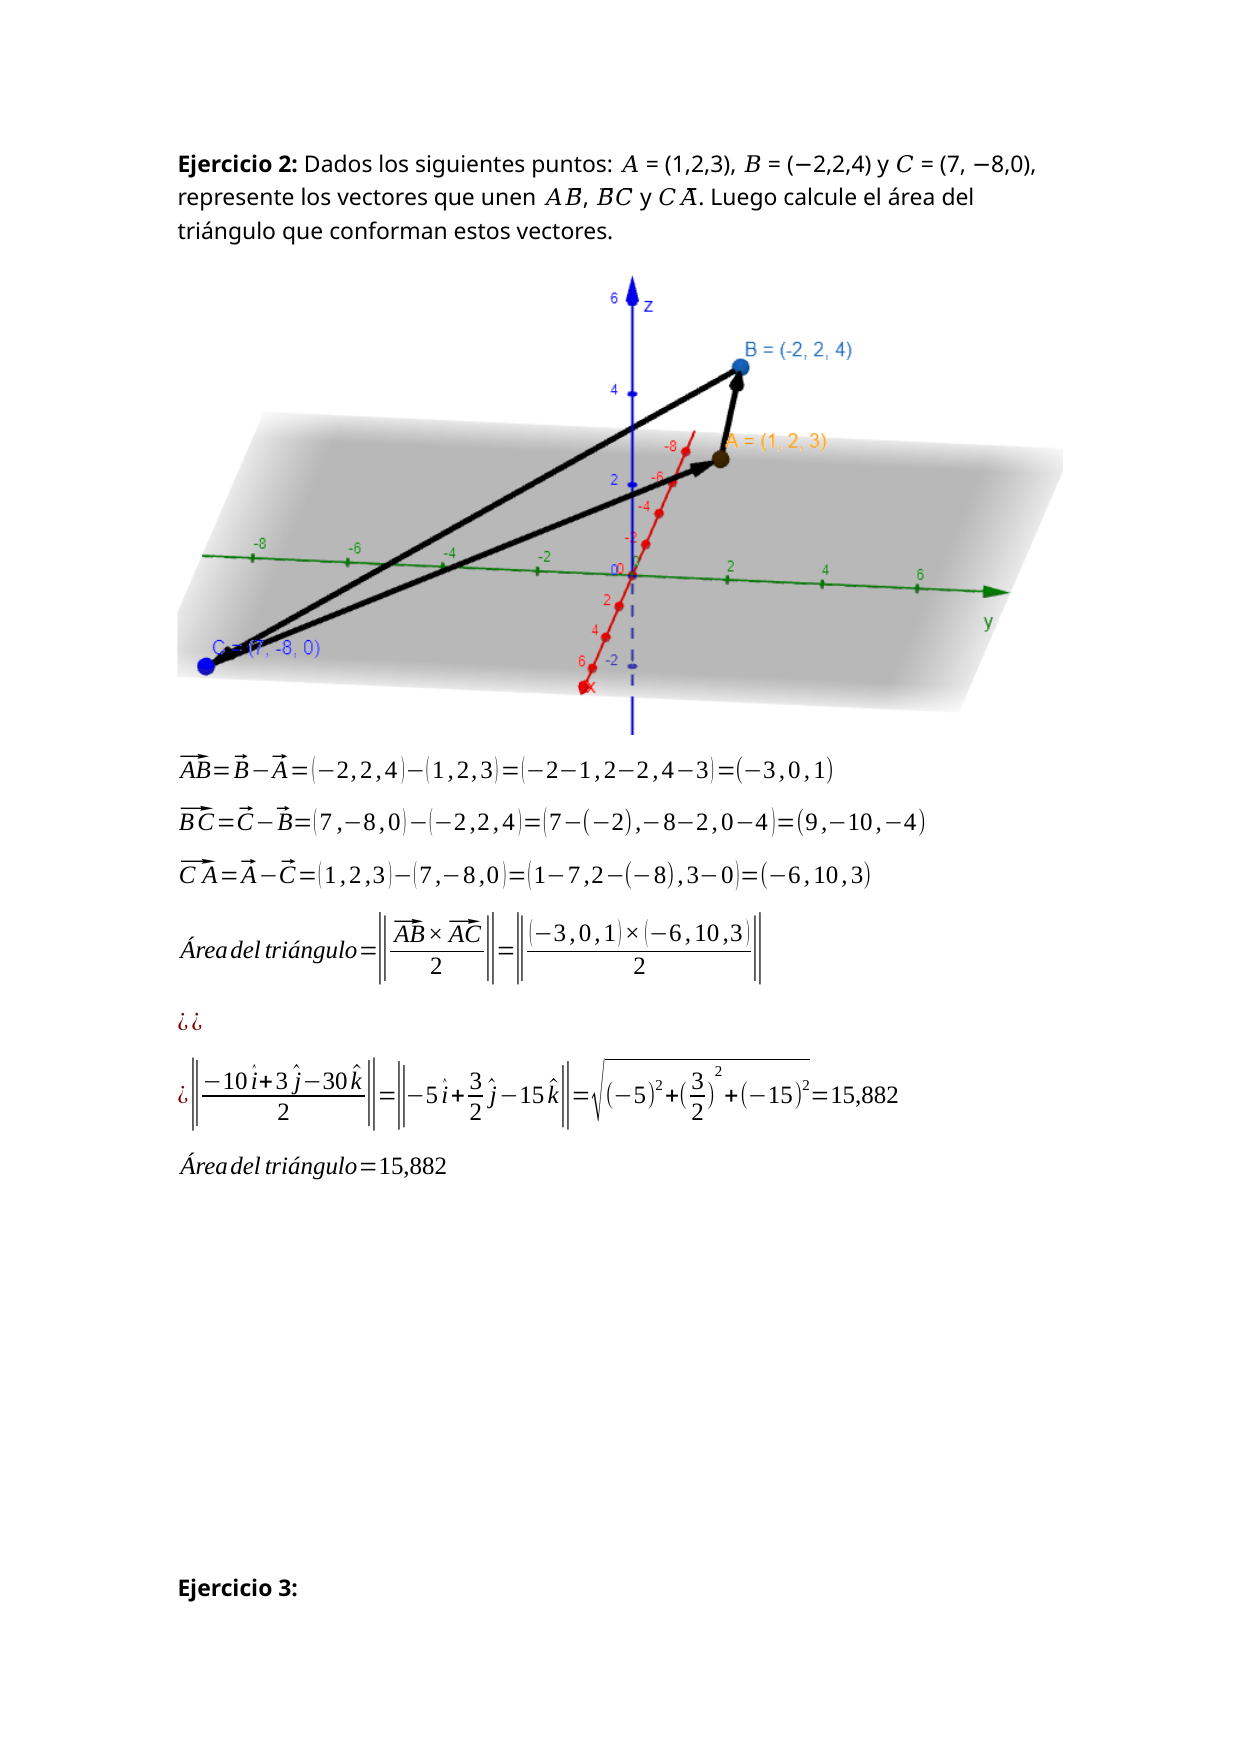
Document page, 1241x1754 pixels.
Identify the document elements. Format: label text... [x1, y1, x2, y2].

text Ejercicio 2: Dados los siguientes puntos: 𝐴 = (1,2,3), 𝐵 = (−2,2,4) y 𝐶 = (7, −8,0), represente los vectores que unen 𝐴𝐵̅̅̅̅, 𝐵̅̅̅𝐶̅ y 𝐶𝐴̅̅̅̅. Luego calcule el área del triángulo que conforman estos vectores. [177, 148, 1063, 246]
text Ejercicio 3: [177, 1572, 1063, 1603]
picture [177, 265, 1063, 735]
